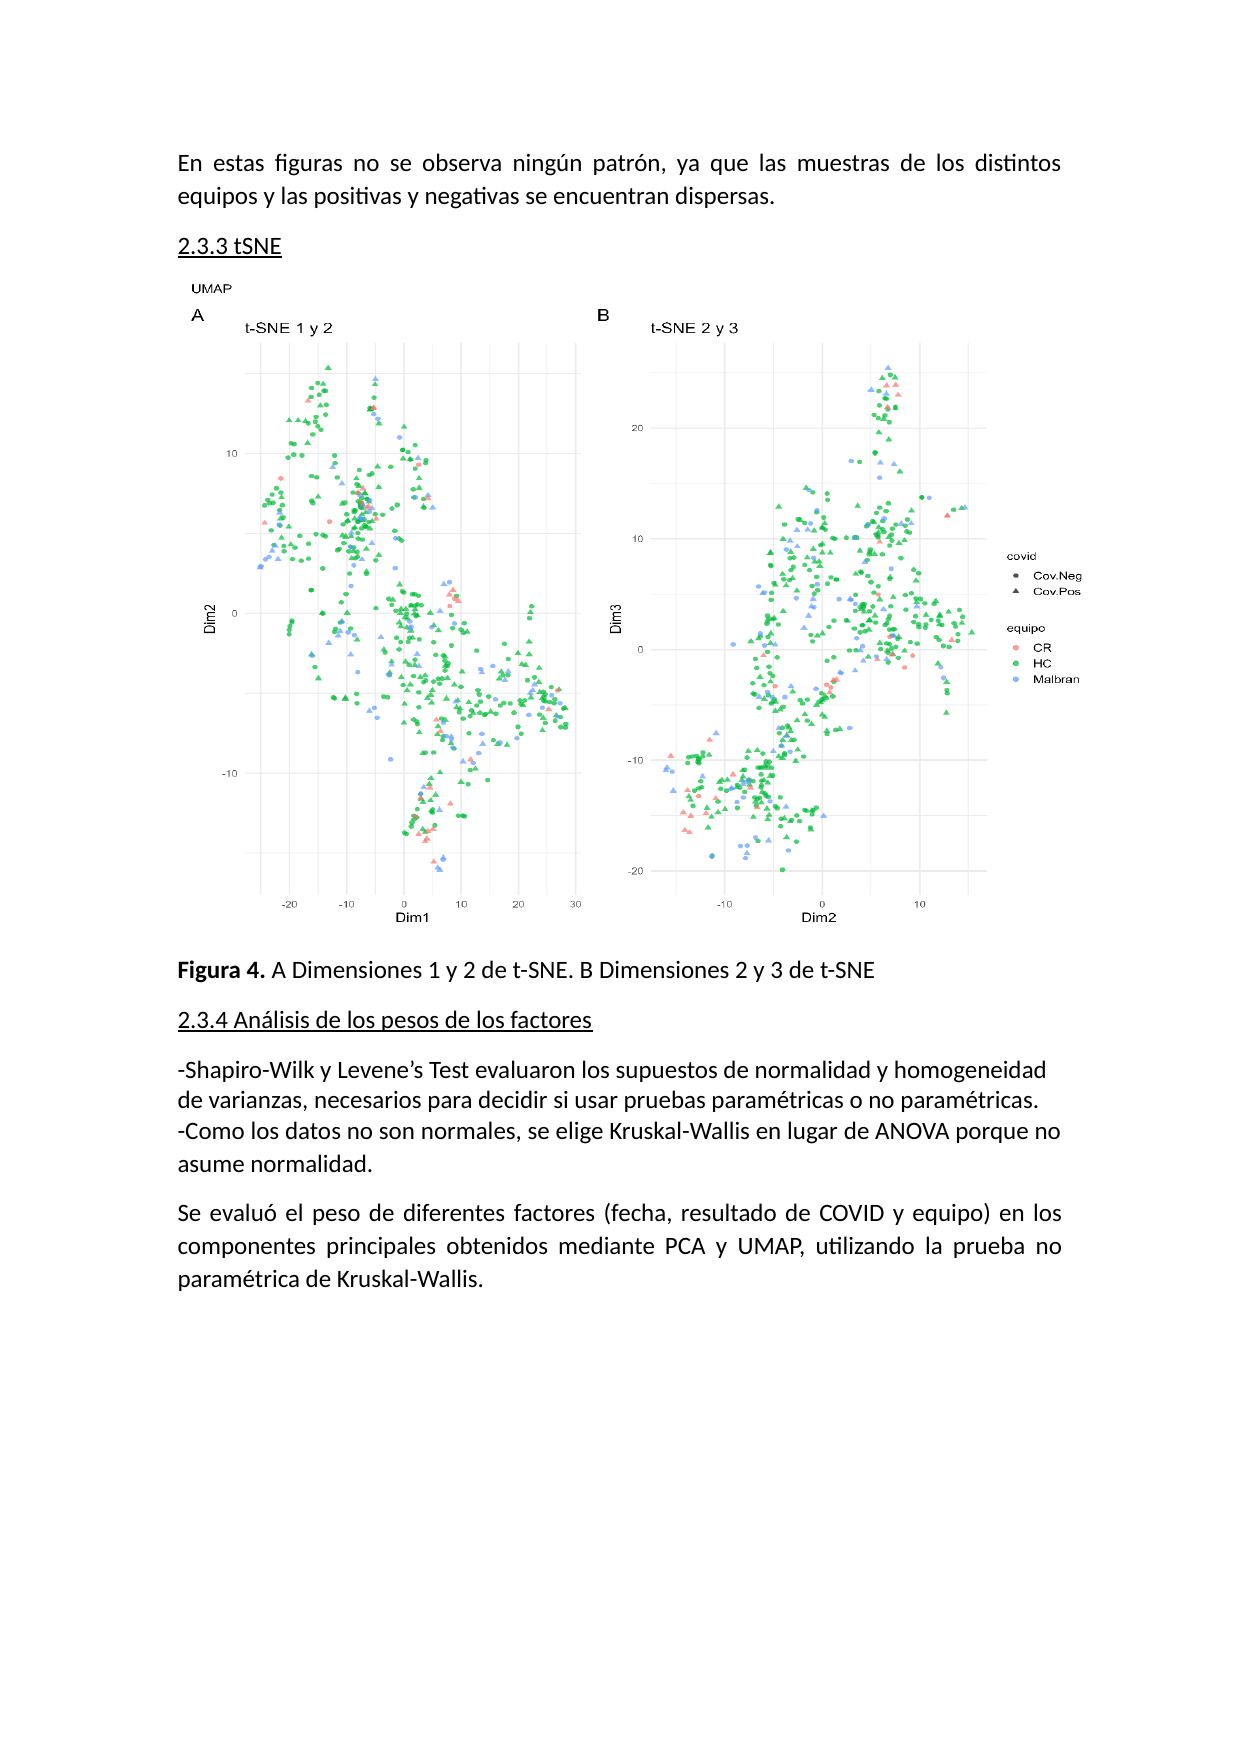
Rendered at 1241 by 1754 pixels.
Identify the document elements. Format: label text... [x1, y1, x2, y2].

text En estas figuras no se observa ningún patrón, ya que las muestras de los distintos equipos y las positivas y negativas se encuentran dispersas. [177, 148, 1063, 211]
text 2.3.3 tSNE [177, 230, 1063, 261]
text -Shapiro-Wilk y Levene’s Test evaluaron los supuestos de normalidad y homogeneidad de varianzas, necesarios para decidir si usar pruebas paramétricas o no paramétricas. [177, 1054, 1063, 1115]
text 2.3.4 Análisis de los pesos de los factores [177, 1004, 1063, 1035]
text -Como los datos no son normales, se elige Kruskal-Wallis en lugar de ANOVA porque no asume normalidad. [177, 1115, 1063, 1178]
text Figura 4. A Dimensiones 1 y 2 de t-SNE. B Dimensiones 2 y 3 de t-SNE [177, 955, 1063, 985]
picture [177, 279, 1104, 936]
text Se evaluó el peso de diferentes factores (fecha, resultado de COVID y equipo) en los componentes principales obtenidos mediante PCA y UMAP, utilizando la prueba no paramétrica de Kruskal-Wallis. [177, 1197, 1063, 1294]
